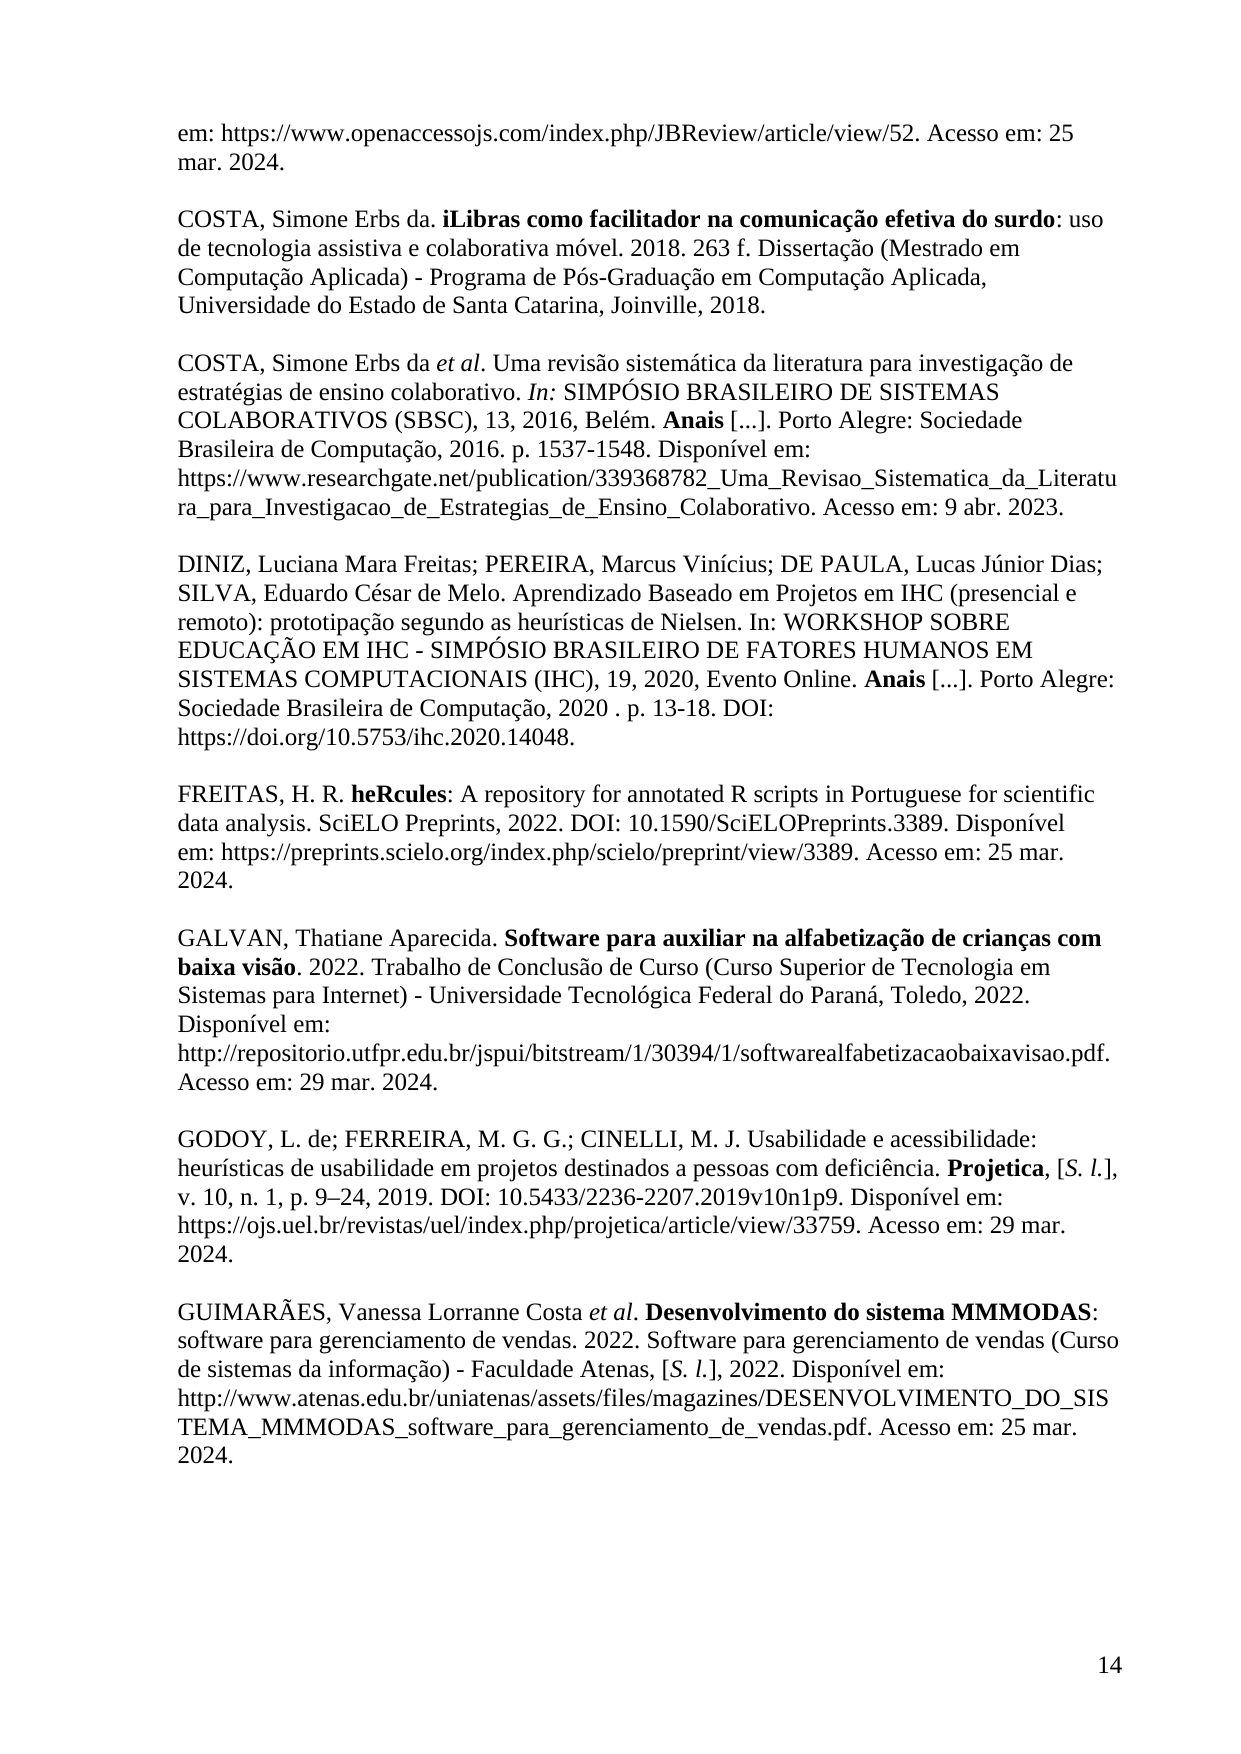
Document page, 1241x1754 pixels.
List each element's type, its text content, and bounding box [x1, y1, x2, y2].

text Sistemas para Internet) - Universidade Tecnológica Federal do Paraná, Toledo, 2022. Disponível em: http://repositorio.utfpr.edu.br/jspui/bitstream/1/30394/1/softwarealfabetizacaobaixavisao.pdf. Acesso em: 29 mar. 2024. [177, 981, 1122, 1096]
text GODOY, L. de; FERREIRA, M. G. G.; CINELLI, M. J. Usabilidade e acessibilidade: heurísticas de usabilidade em projetos destinados a pessoas com deficiência. Projetica, [S. l.], [177, 1124, 1122, 1182]
text DINIZ, Luciana Mara Freitas; PEREIRA, Marcus Vinícius; DE PAULA, Lucas Júnior Dias; SILVA, Eduardo César de Melo. Aprendizado Baseado em Projetos em IHC (presencial e remoto): prototipação segundo as heurísticas de Nielsen. In: WORKSHOP SOBRE EDUCAÇÃO EM IHC - SIMPÓSIO BRASILEIRO DE FATORES HUMANOS EM SISTEMAS COMPUTACIONAIS (IHC), 19, 2020, Evento Online. Anais [...]. Porto Alegre: Sociedade Brasileira de Computação, 2020 . p. 13-18. DOI: https://doi.org/10.5753/ihc.2020.14048. [177, 549, 1122, 751]
text em: https://preprints.scielo.org/index.php/scielo/preprint/view/3389. Acesso em: 25 mar. 2024. [177, 837, 1122, 894]
text GALVAN, Thatiane Aparecida. Software para auxiliar na alfabetização de crianças com baixa visão. 2022. Trabalho de Conclusão de Curso (Curso Superior de Tecnologia em [177, 923, 1122, 981]
text FREITAS, H. R. heRcules: A repository for annotated R scripts in Portuguese for scientific data analysis. SciELO Preprints, 2022. DOI: 10.1590/SciELOPreprints.3389. Disponível [177, 779, 1122, 837]
text GUIMARÃES, Vanessa Lorranne Costa et al. Desenvolvimento do sistema MMMODAS: software para gerenciamento de vendas. 2022. Software para gerenciamento de vendas (Curso de sistemas da informação) - Faculdade Atenas, [S. l.], 2022. Disponível em: http://www.atenas.edu.br/uniatenas/assets/files/magazines/DESENVOLVIMENTO_DO_SISTEMA_MMMODAS_software_para_gerenciamento_de_vendas.pdf. Acesso em: 25 mar. 2024. [177, 1297, 1122, 1469]
text v. 10, n. 1, p. 9–24, 2019. DOI: 10.5433/2236-2207.2019v10n1p9. Disponível em: https://ojs.uel.br/revistas/uel/index.php/projetica/article/view/33759. Acesso em: 29 mar. 2024. [177, 1182, 1122, 1268]
